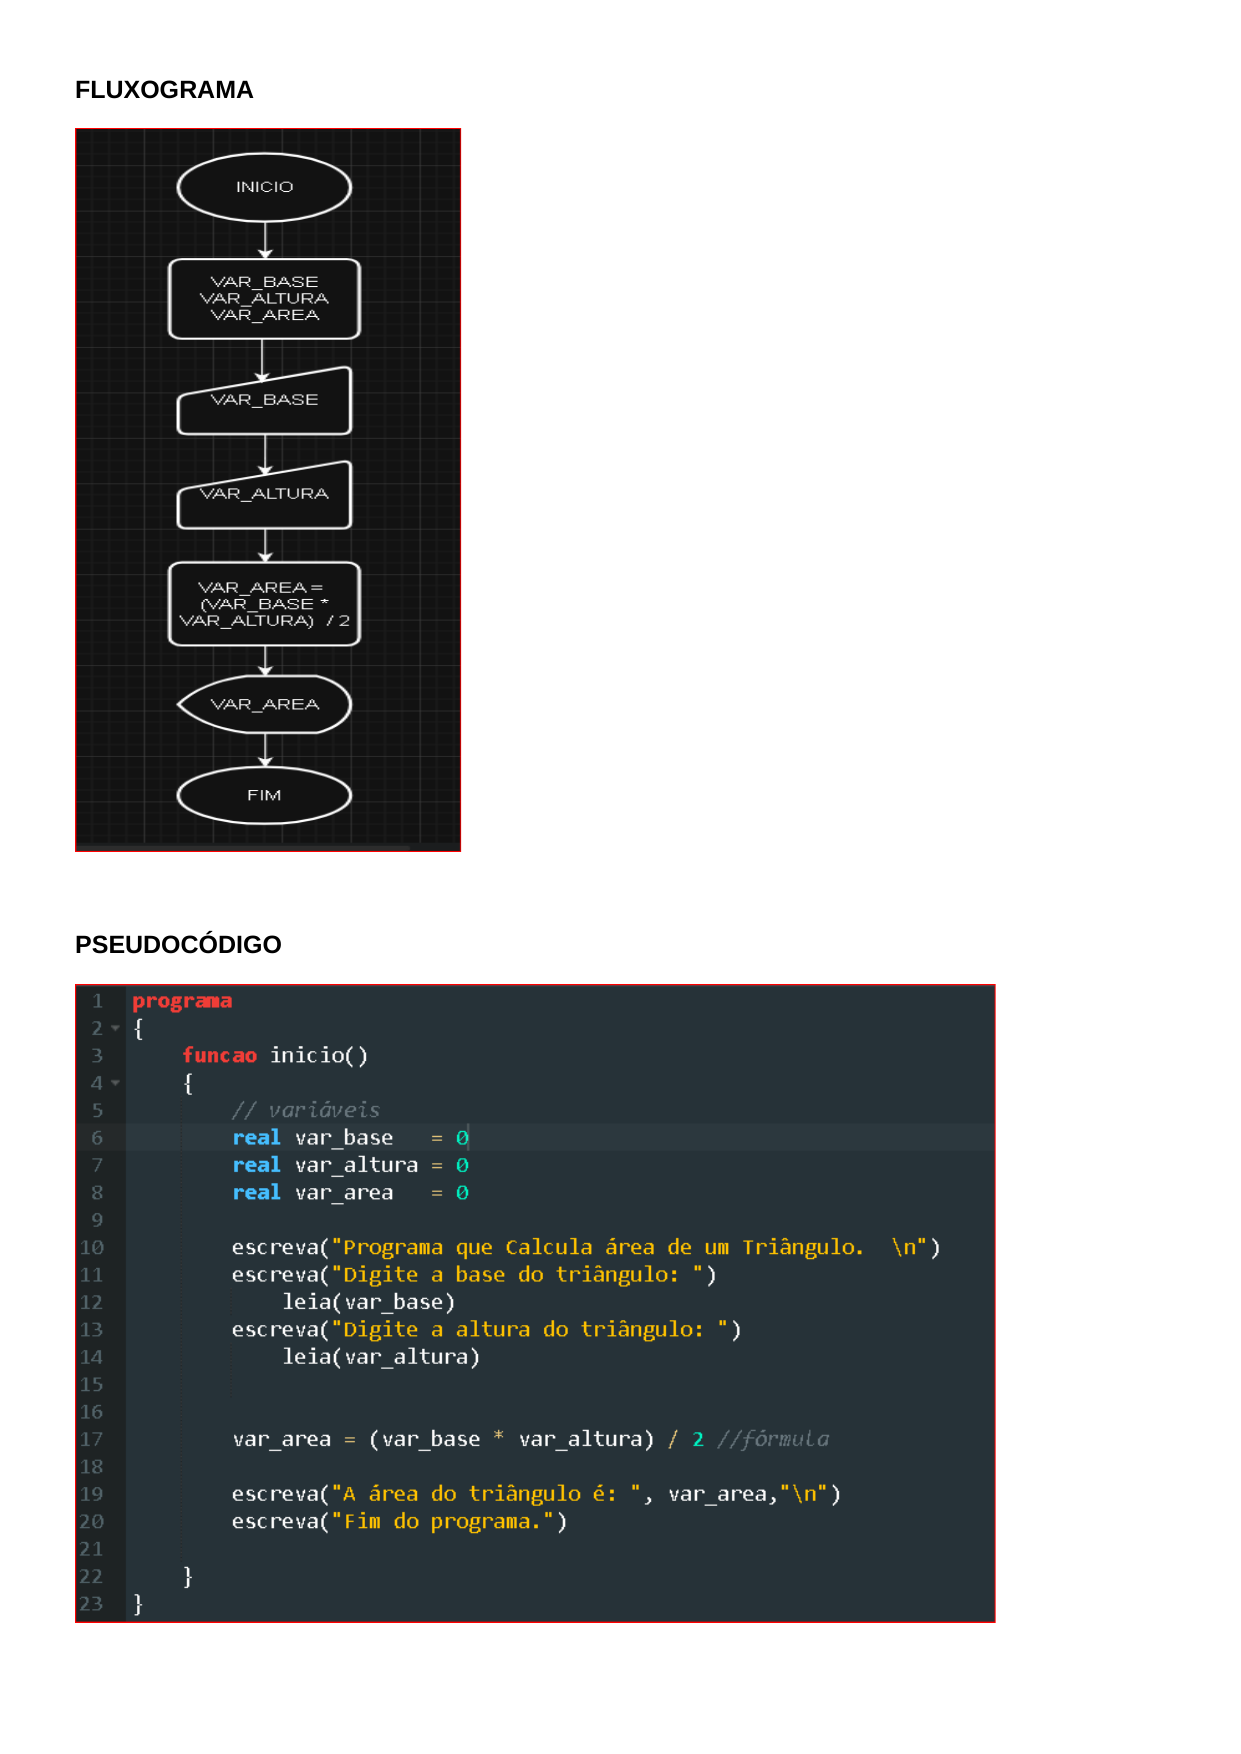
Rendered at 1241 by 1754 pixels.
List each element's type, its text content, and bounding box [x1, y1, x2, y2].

picture [75, 128, 462, 852]
text PSEUDOCÓDIGO [75, 930, 1165, 959]
picture [75, 984, 996, 1623]
text FLUXOGRAMA [75, 75, 1165, 104]
